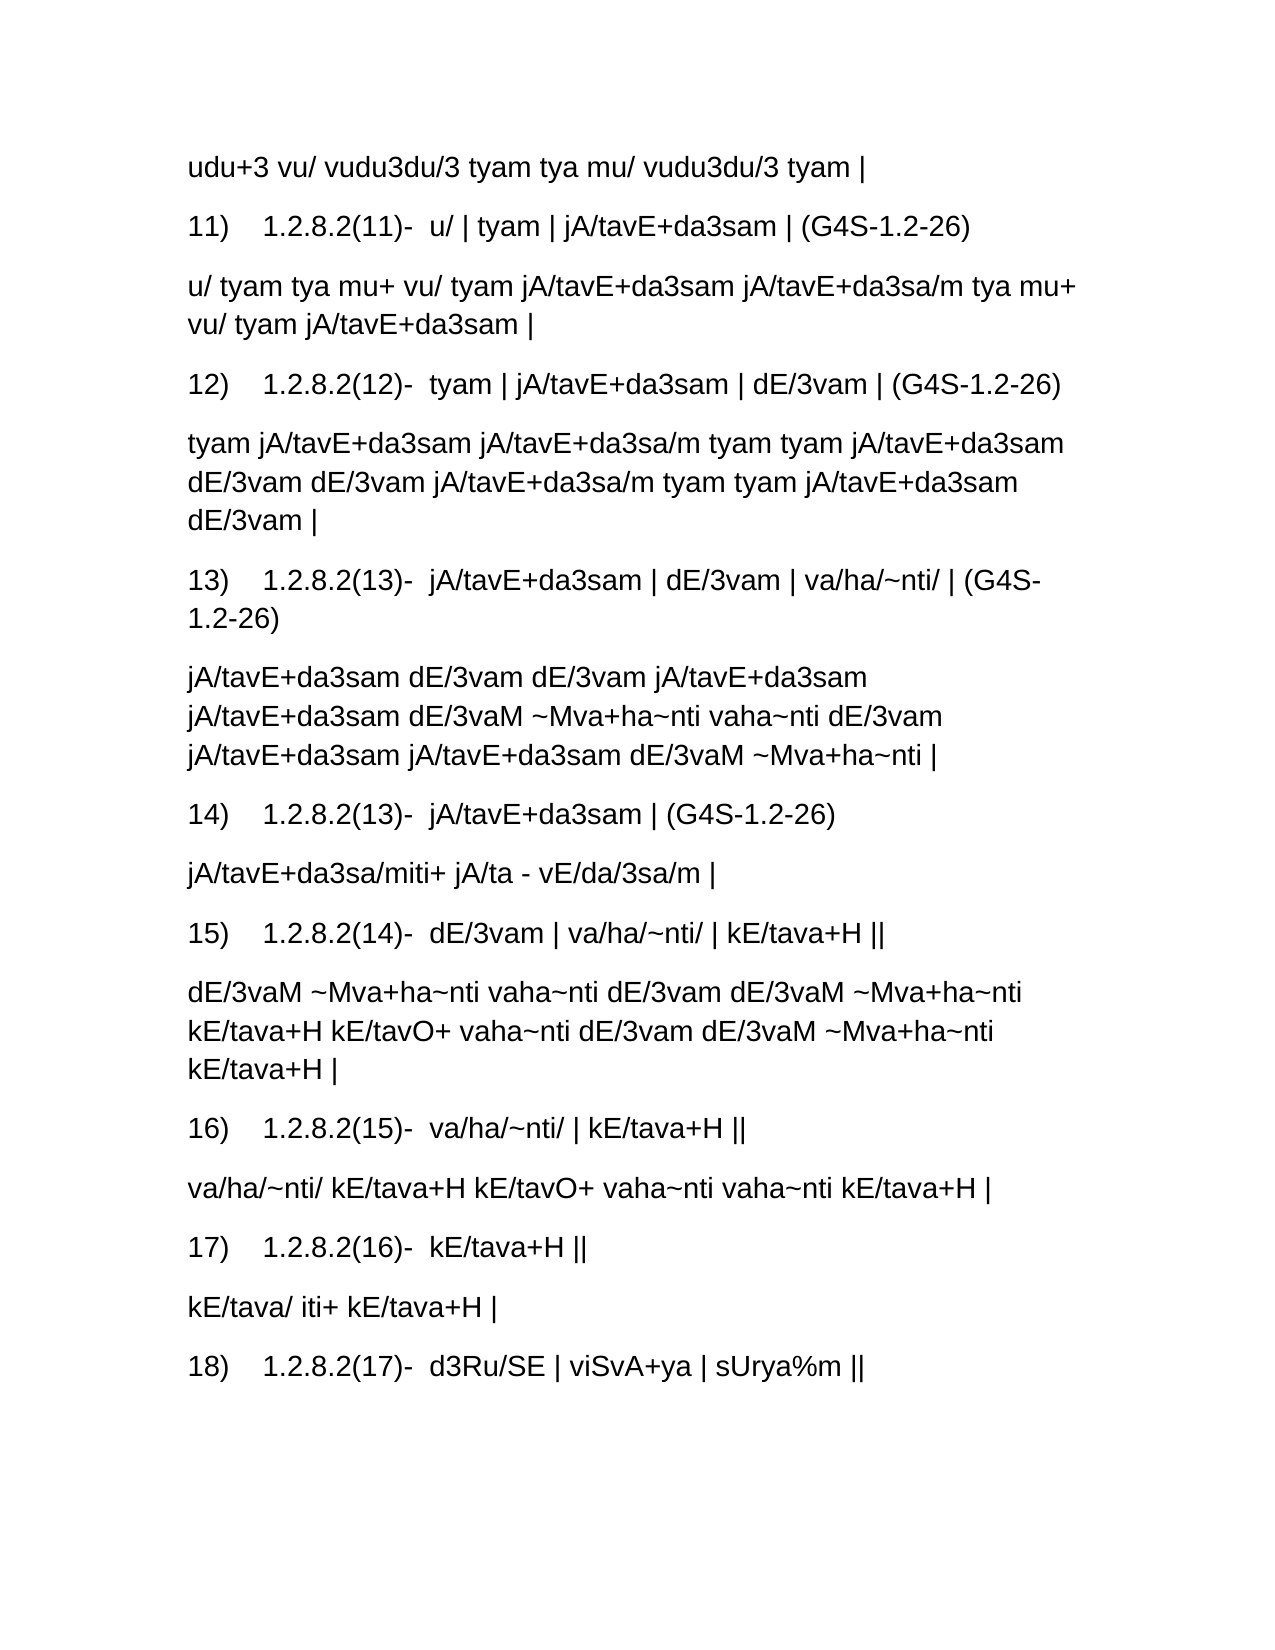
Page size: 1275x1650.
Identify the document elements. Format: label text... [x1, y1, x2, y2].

text 13) 1.2.8.2(13)- jA/tavE+da3sam | dE/3vam | va/ha/~nti/ | (G4S-1.2-26) [187, 562, 1087, 634]
text 18) 1.2.8.2(17)- d3Ru/SE | viSvA+ya | sUrya%m || [187, 1349, 1087, 1382]
text 16) 1.2.8.2(15)- va/ha/~nti/ | kE/tava+H || [187, 1111, 1087, 1145]
text 12) 1.2.8.2(12)- tyam | jA/tavE+da3sam | dE/3vam | (G4S-1.2-26) [187, 367, 1087, 400]
text jA/tavE+da3sa/miti+ jA/ta - vE/da/3sa/m | [187, 856, 1087, 890]
text 11) 1.2.8.2(11)- u/ | tyam | jA/tavE+da3sam | (G4S-1.2-26) [187, 209, 1087, 243]
text 17) 1.2.8.2(16)- kE/tava+H || [187, 1230, 1087, 1264]
text u/ tyam tya mu+ vu/ tyam jA/tavE+da3sam jA/tavE+da3sa/m tya mu+ vu/ tyam jA/tavE+da3sam | [187, 269, 1087, 341]
text dE/3vaM ~Mva+ha~nti vaha~nti dE/3vam dE/3vaM ~Mva+ha~nti kE/tava+H kE/tavO+ vaha~nti dE/3vam dE/3vaM ~Mva+ha~nti kE/tava+H | [187, 975, 1087, 1086]
text kE/tava/ iti+ kE/tava+H | [187, 1289, 1087, 1323]
text jA/tavE+da3sam dE/3vam dE/3vam jA/tavE+da3sam jA/tavE+da3sam dE/3vaM ~Mva+ha~nti vaha~nti dE/3vam jA/tavE+da3sam jA/tavE+da3sam dE/3vaM ~Mva+ha~nti | [187, 660, 1087, 771]
text va/ha/~nti/ kE/tava+H kE/tavO+ vaha~nti vaha~nti kE/tava+H | [187, 1171, 1087, 1204]
text 15) 1.2.8.2(14)- dE/3vam | va/ha/~nti/ | kE/tava+H || [187, 916, 1087, 949]
text 14) 1.2.8.2(13)- jA/tavE+da3sam | (G4S-1.2-26) [187, 797, 1087, 830]
text udu+3 vu/ vudu3du/3 tyam tya mu/ vudu3du/3 tyam | [187, 150, 1087, 183]
text tyam jA/tavE+da3sam jA/tavE+da3sa/m tyam tyam jA/tavE+da3sam dE/3vam dE/3vam jA/tavE+da3sa/m tyam tyam jA/tavE+da3sam dE/3vam | [187, 426, 1087, 537]
